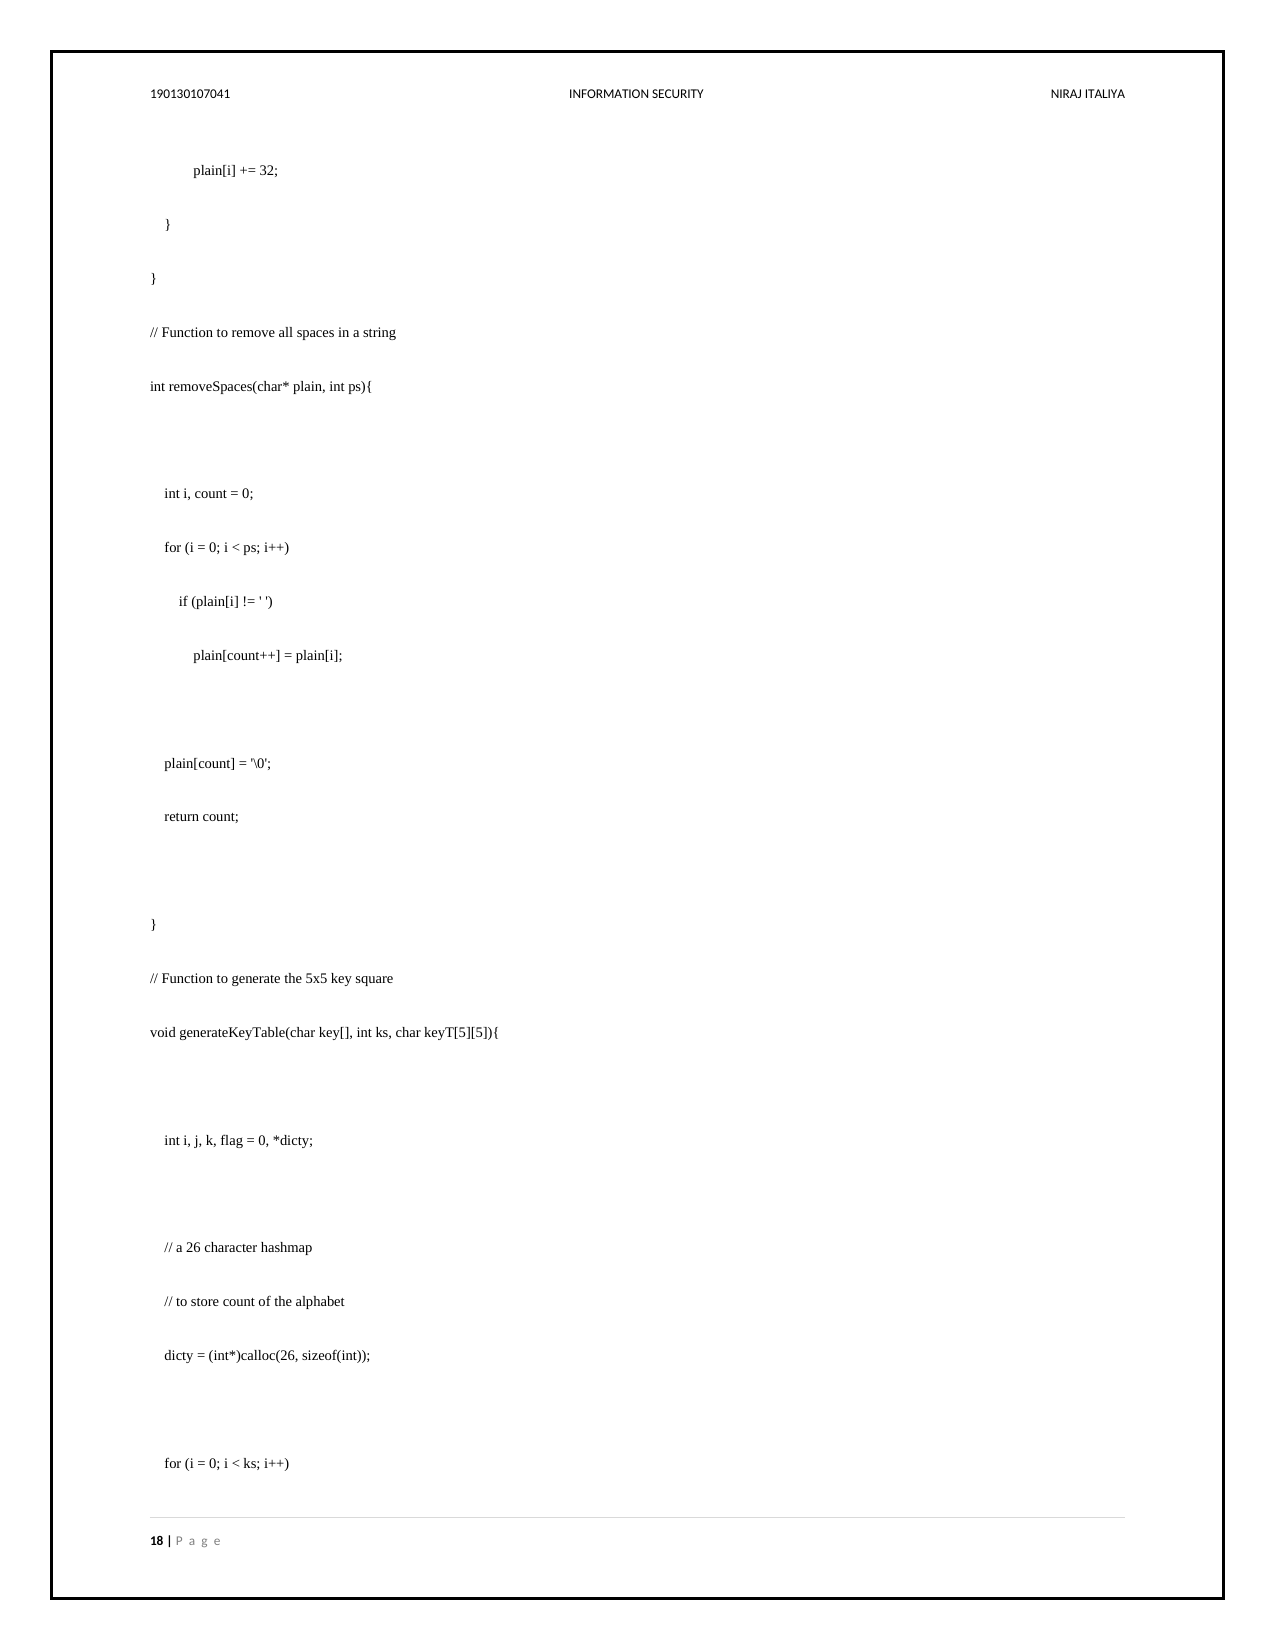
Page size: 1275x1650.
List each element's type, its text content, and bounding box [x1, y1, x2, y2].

text for (i = 0; i < ps; i++) [150, 527, 1125, 556]
text int removeSpaces(char* plain, int ps){ [150, 365, 1125, 394]
text dicty = (int*)calloc(26, sizeof(int)); [150, 1335, 1125, 1363]
text return count; [150, 796, 1125, 825]
text plain[count] = '\0'; [150, 742, 1125, 771]
text } [150, 258, 1125, 286]
text // to store count of the alphabet [150, 1281, 1125, 1310]
text int i, j, k, flag = 0, *dicty; [150, 1119, 1125, 1148]
text for (i = 0; i < ks; i++) [150, 1442, 1125, 1471]
text void generateKeyTable(char key[], int ks, char keyT[5][5]){ [150, 1012, 1125, 1040]
text plain[i] += 32; [150, 150, 1125, 179]
text plain[count++] = plain[i]; [150, 635, 1125, 663]
text } [150, 204, 1125, 233]
text } [150, 904, 1125, 933]
text int i, count = 0; [150, 473, 1125, 502]
text if (plain[i] != ' ') [150, 581, 1125, 609]
text // Function to remove all spaces in a string [150, 312, 1125, 340]
text // Function to generate the 5x5 key square [150, 958, 1125, 987]
text // a 26 character hashmap [150, 1227, 1125, 1256]
